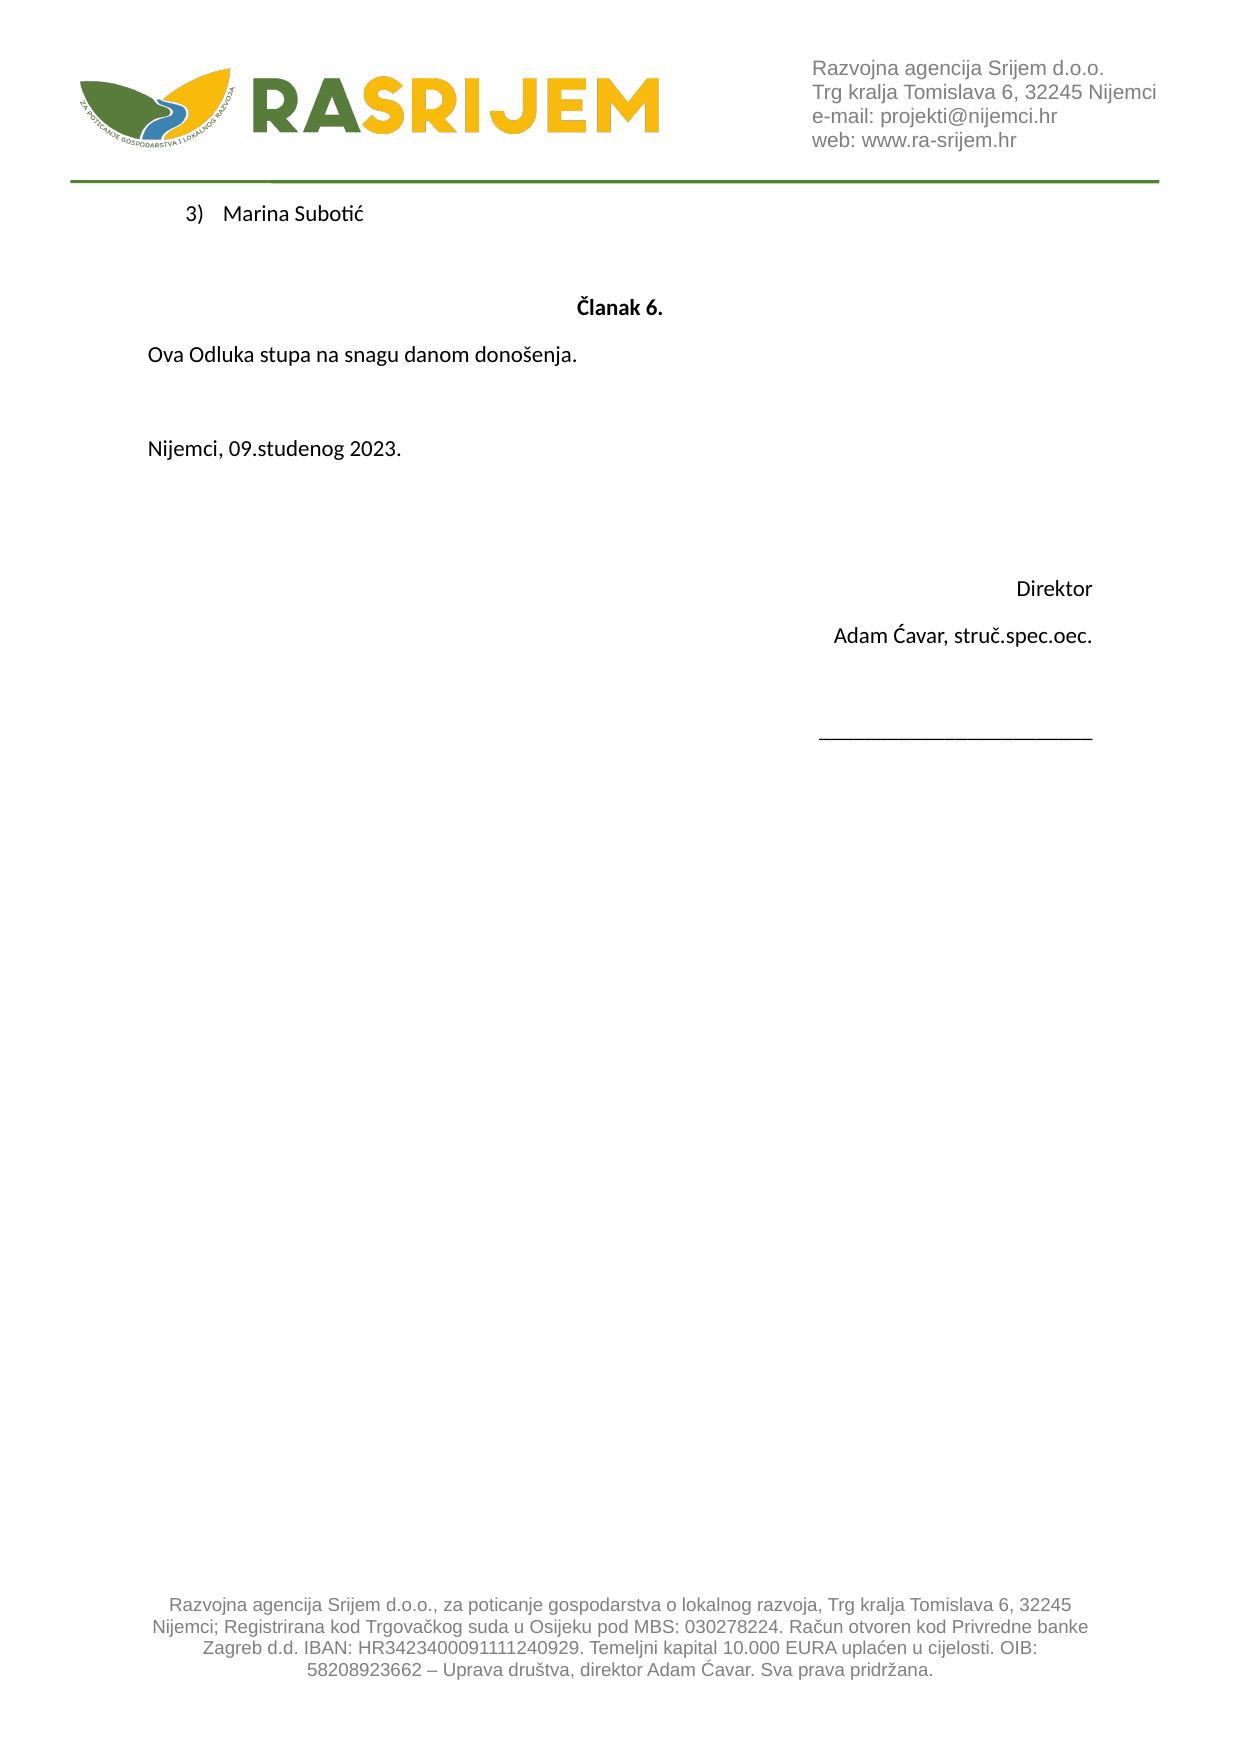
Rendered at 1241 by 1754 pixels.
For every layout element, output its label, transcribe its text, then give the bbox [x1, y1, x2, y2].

text Ova Odluka stupa na snagu danom donošenja. [148, 340, 1093, 368]
text ________________________ [148, 715, 1093, 743]
list Marina Subotić [185, 199, 1093, 227]
text Nijemci, 09.studenog 2023. [148, 434, 1093, 462]
text Direktor [148, 574, 1093, 602]
text Adam Ćavar, struč.spec.oec. [148, 621, 1093, 649]
picture [12, 3, 701, 213]
text Članak 6. [148, 293, 1093, 321]
